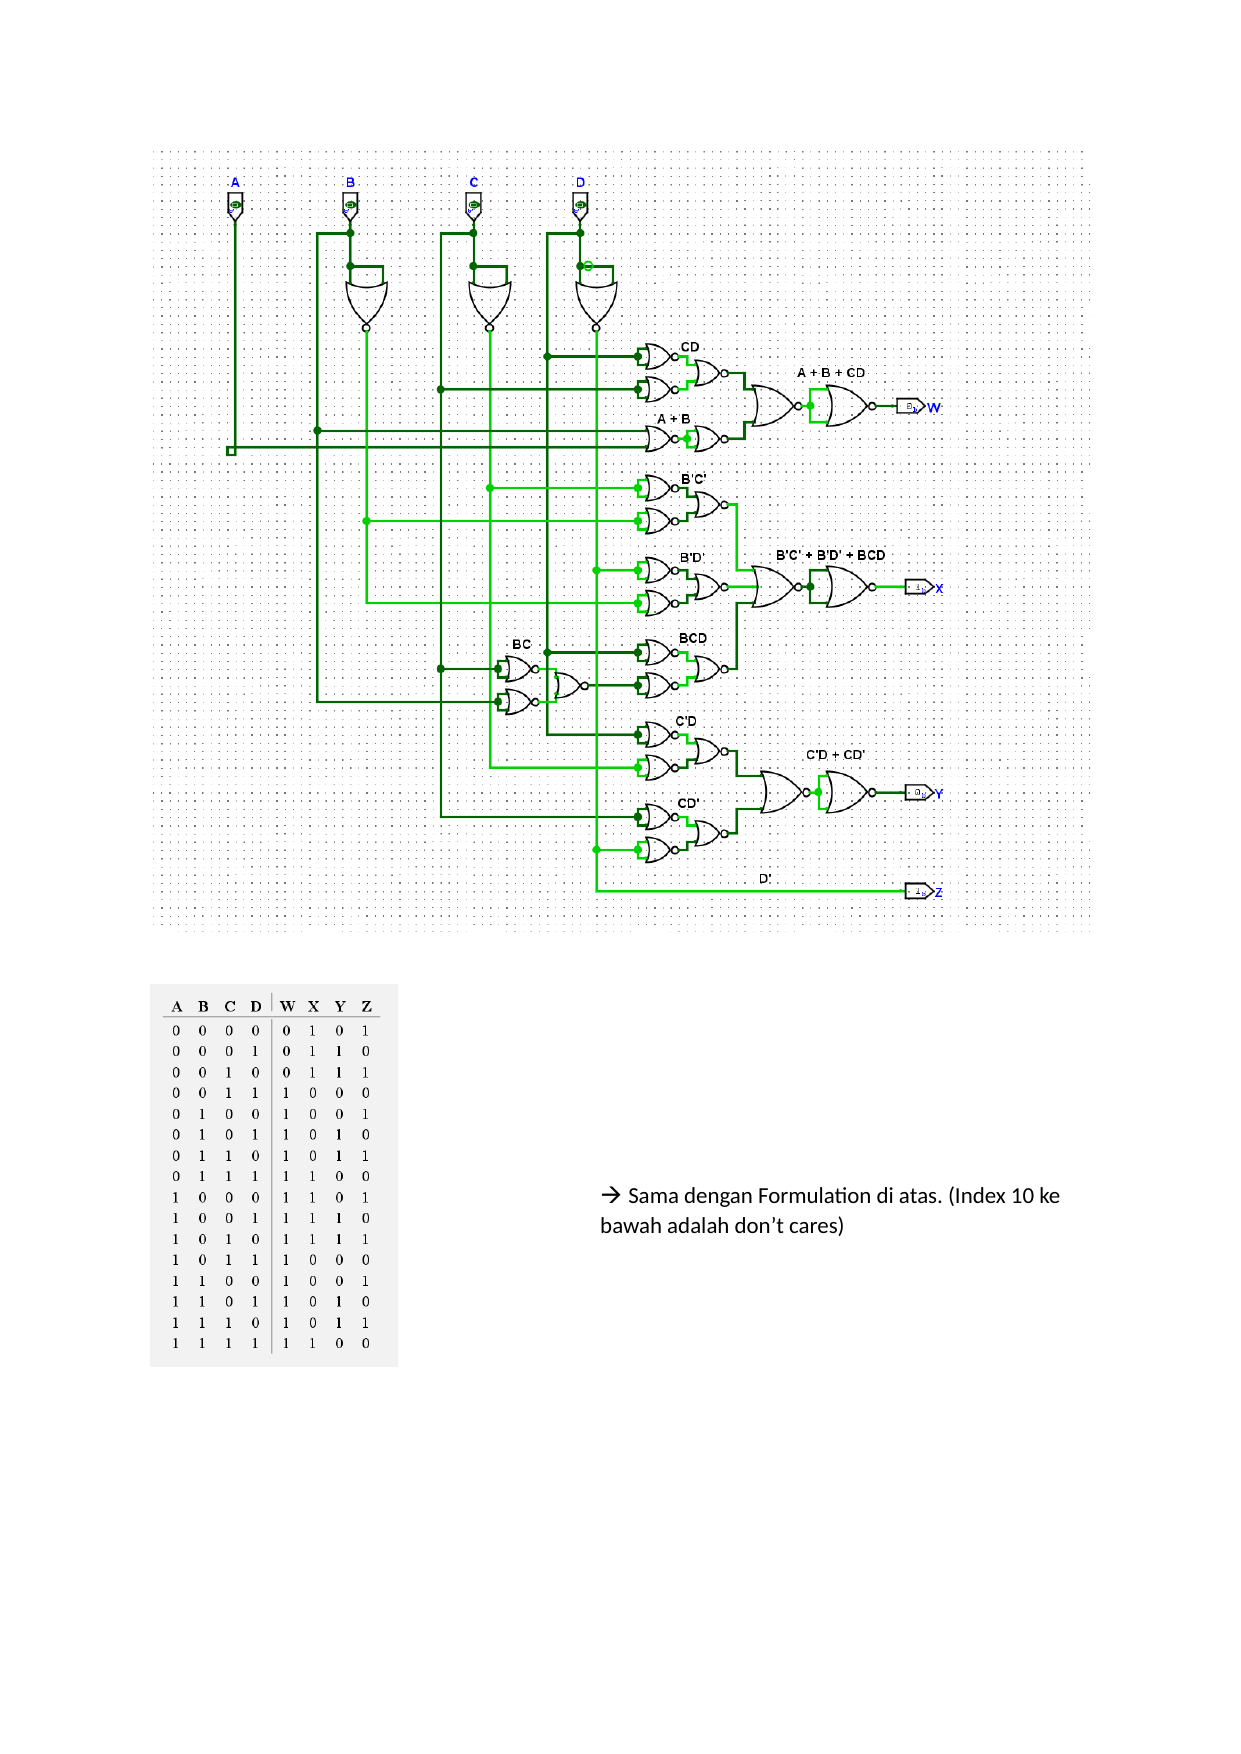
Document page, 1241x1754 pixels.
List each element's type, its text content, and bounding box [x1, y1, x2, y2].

picture [150, 150, 1091, 932]
picture [150, 984, 399, 1367]
text Sama dengan Formulation di atas. (Index 10 ke bawah adalah don’t cares) [600, 1182, 1090, 1239]
